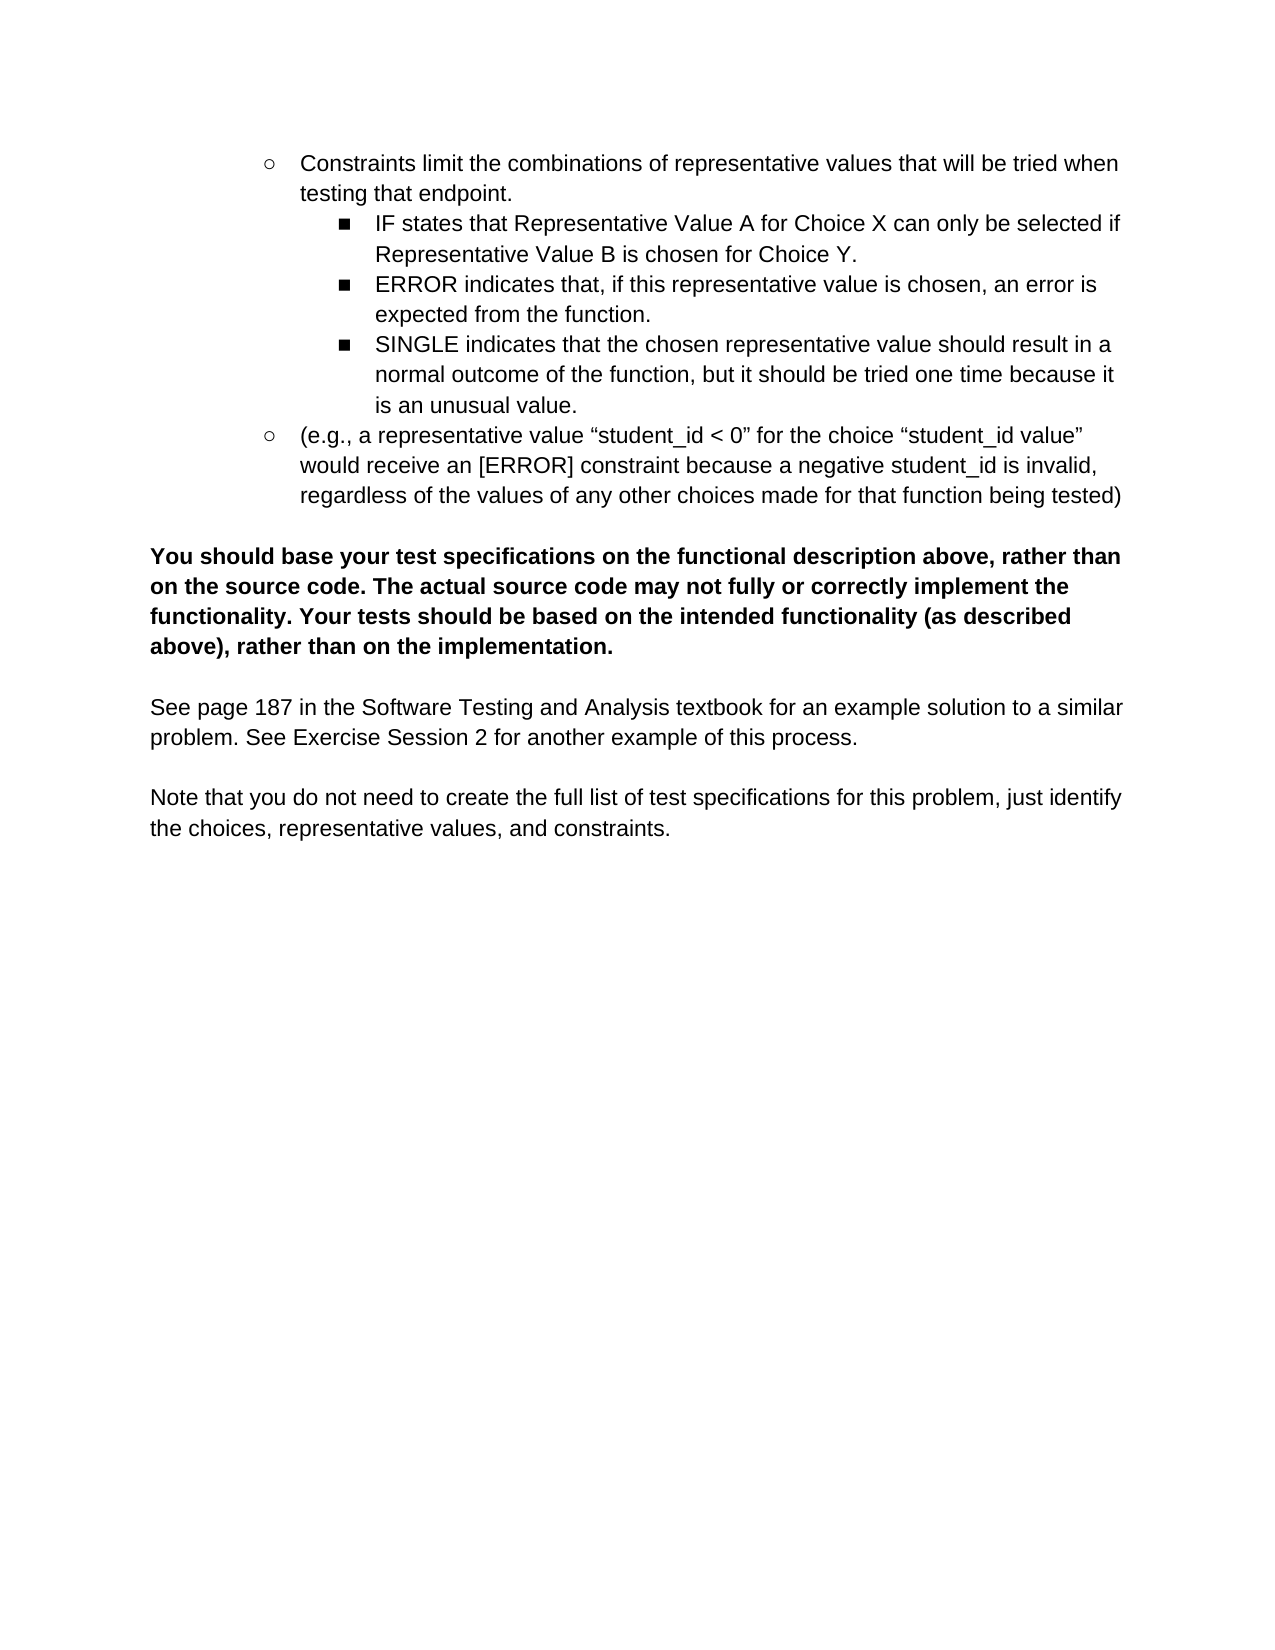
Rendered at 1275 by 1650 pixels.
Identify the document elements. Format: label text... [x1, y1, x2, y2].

list SINGLE indicates that the chosen representative value should result in a normal outcome of the function, but it should be tried one time because it is an unusual value. [337, 331, 1125, 418]
text See page 187 in the Software Testing and Analysis textbook for an example solution to a similar problem. See Exercise Session 2 for another example of this process. [150, 694, 1125, 750]
text You should base your test specifications on the functional description above, rather than on the source code. The actual source code may not fully or correctly implement the functionality. Your tests should be based on the intended functionality (as described above), rather than on the implementation. [150, 543, 1125, 660]
text Note that you do not need to create the full list of test specifications for this problem, just identify the choices, representative values, and constraints. [150, 784, 1125, 841]
list (e.g., a representative value “student_id < 0” for the choice “student_id value” would receive an [ERROR] constraint because a negative student_id is invalid, regardless of the values of any other choices made for that function being tested) [262, 422, 1125, 509]
list IF states that Representative Value A for Choice X can only be selected if Representative Value B is chosen for Choice Y. [337, 210, 1125, 267]
list ERROR indicates that, if this representative value is chosen, an error is expected from the function. [337, 271, 1125, 327]
list Constraints limit the combinations of representative values that will be tried when testing that endpoint. [262, 150, 1125, 207]
